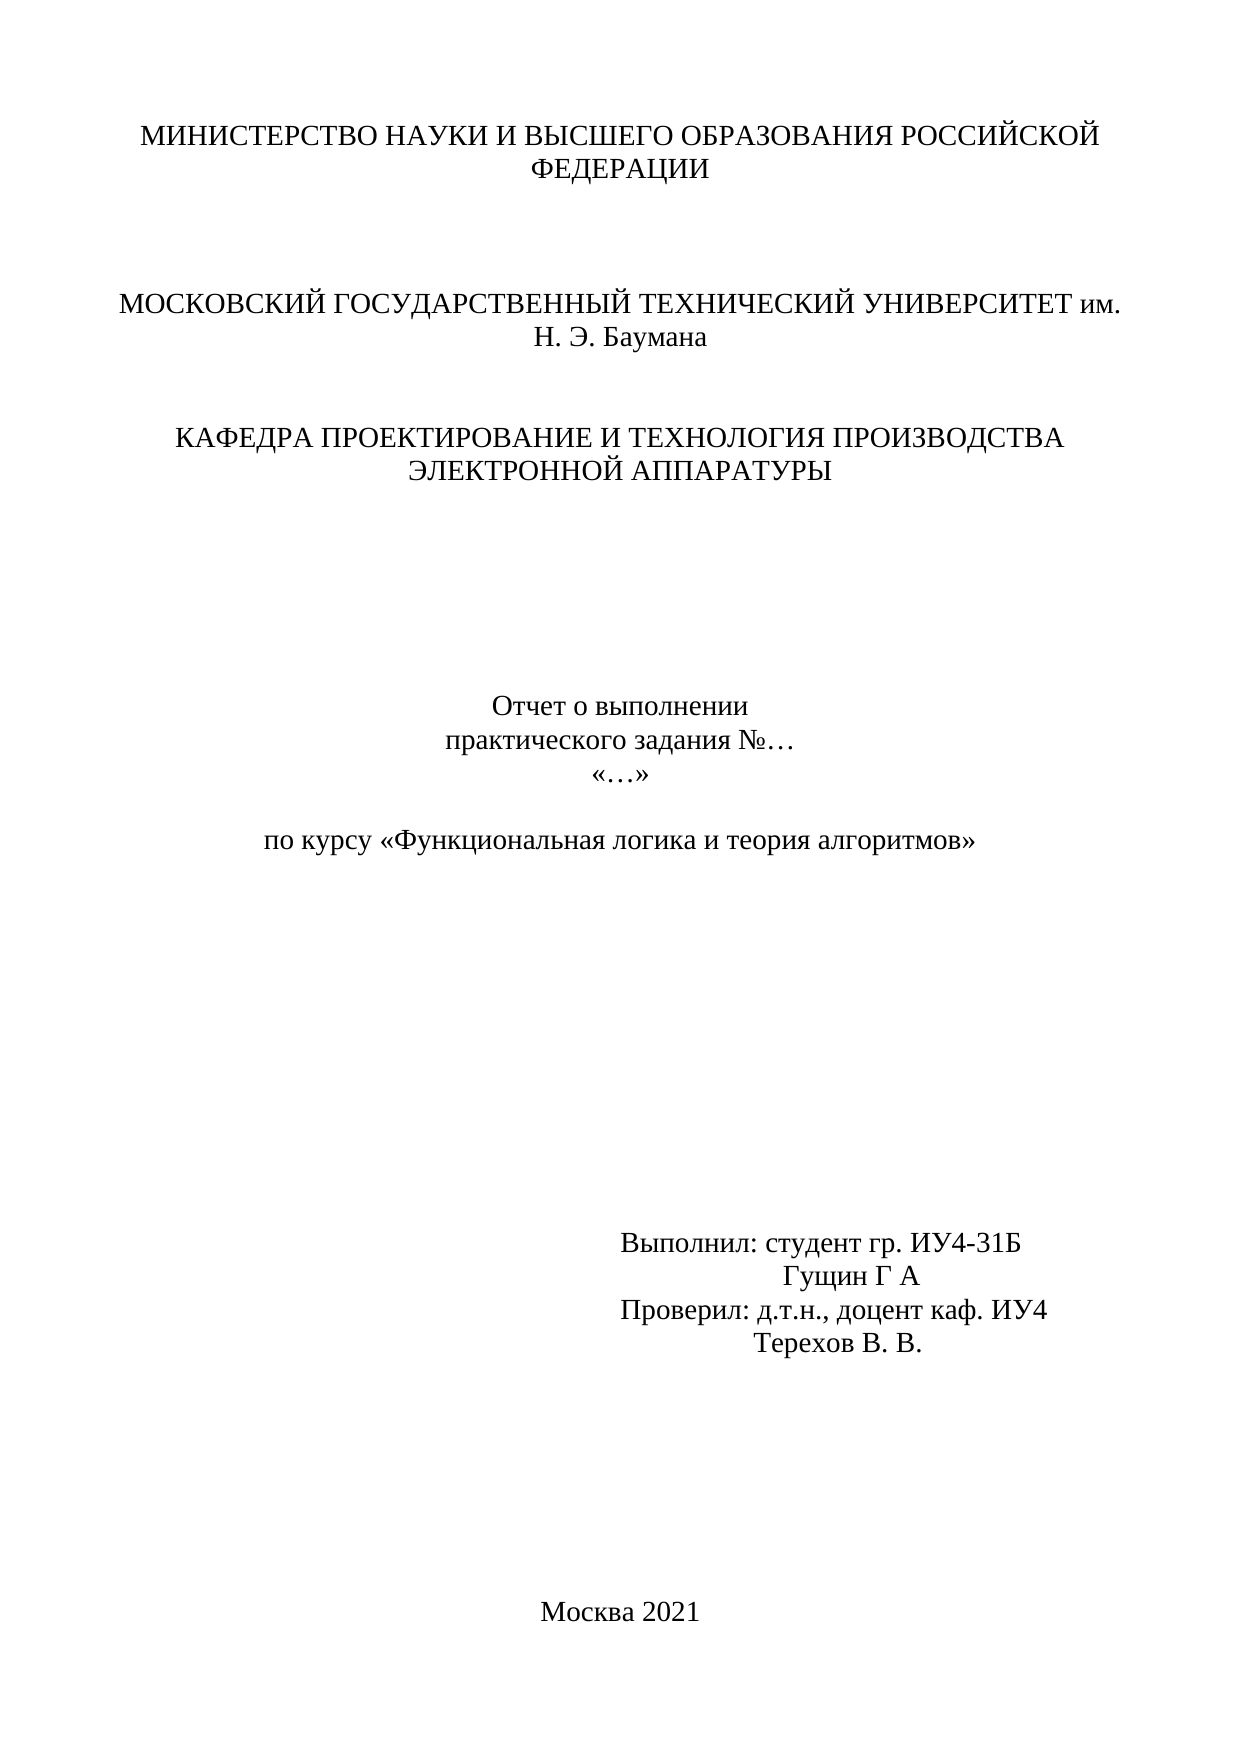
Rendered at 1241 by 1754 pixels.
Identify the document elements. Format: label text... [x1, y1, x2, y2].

text «…» [118, 755, 1122, 789]
text МИНИСТЕРСТВО НАУКИ И ВЫСШЕГО ОБРАЗОВАНИЯ РОССИЙСКОЙ ФЕДЕРАЦИИ [118, 118, 1122, 185]
text по курсу «Функциональная логика и теория алгоритмов» [118, 822, 1122, 856]
text КАФЕДРА ПРОЕКТИРОВАНИЕ И ТЕХНОЛОГИЯ ПРОИЗВОДСТВА ЭЛЕКТРОННОЙ АППАРАТУРЫ [118, 420, 1122, 487]
text практического задания №… [118, 722, 1122, 755]
text Москва 2021 [118, 1594, 1122, 1627]
text Терехов В. В. [620, 1326, 1122, 1359]
text МОСКОВСКИЙ ГОСУДАРСТВЕННЫЙ ТЕХНИЧЕСКИЙ УНИВЕРСИТЕТ им. Н. Э. Баумана [118, 286, 1122, 353]
text Гущин Г А [620, 1258, 1122, 1292]
text Выполнил: студент гр. ИУ4-31Б [620, 1225, 1122, 1258]
text Отчет о выполнении [118, 688, 1122, 722]
text Проверил: д.т.н., доцент каф. ИУ4 [620, 1292, 1122, 1326]
